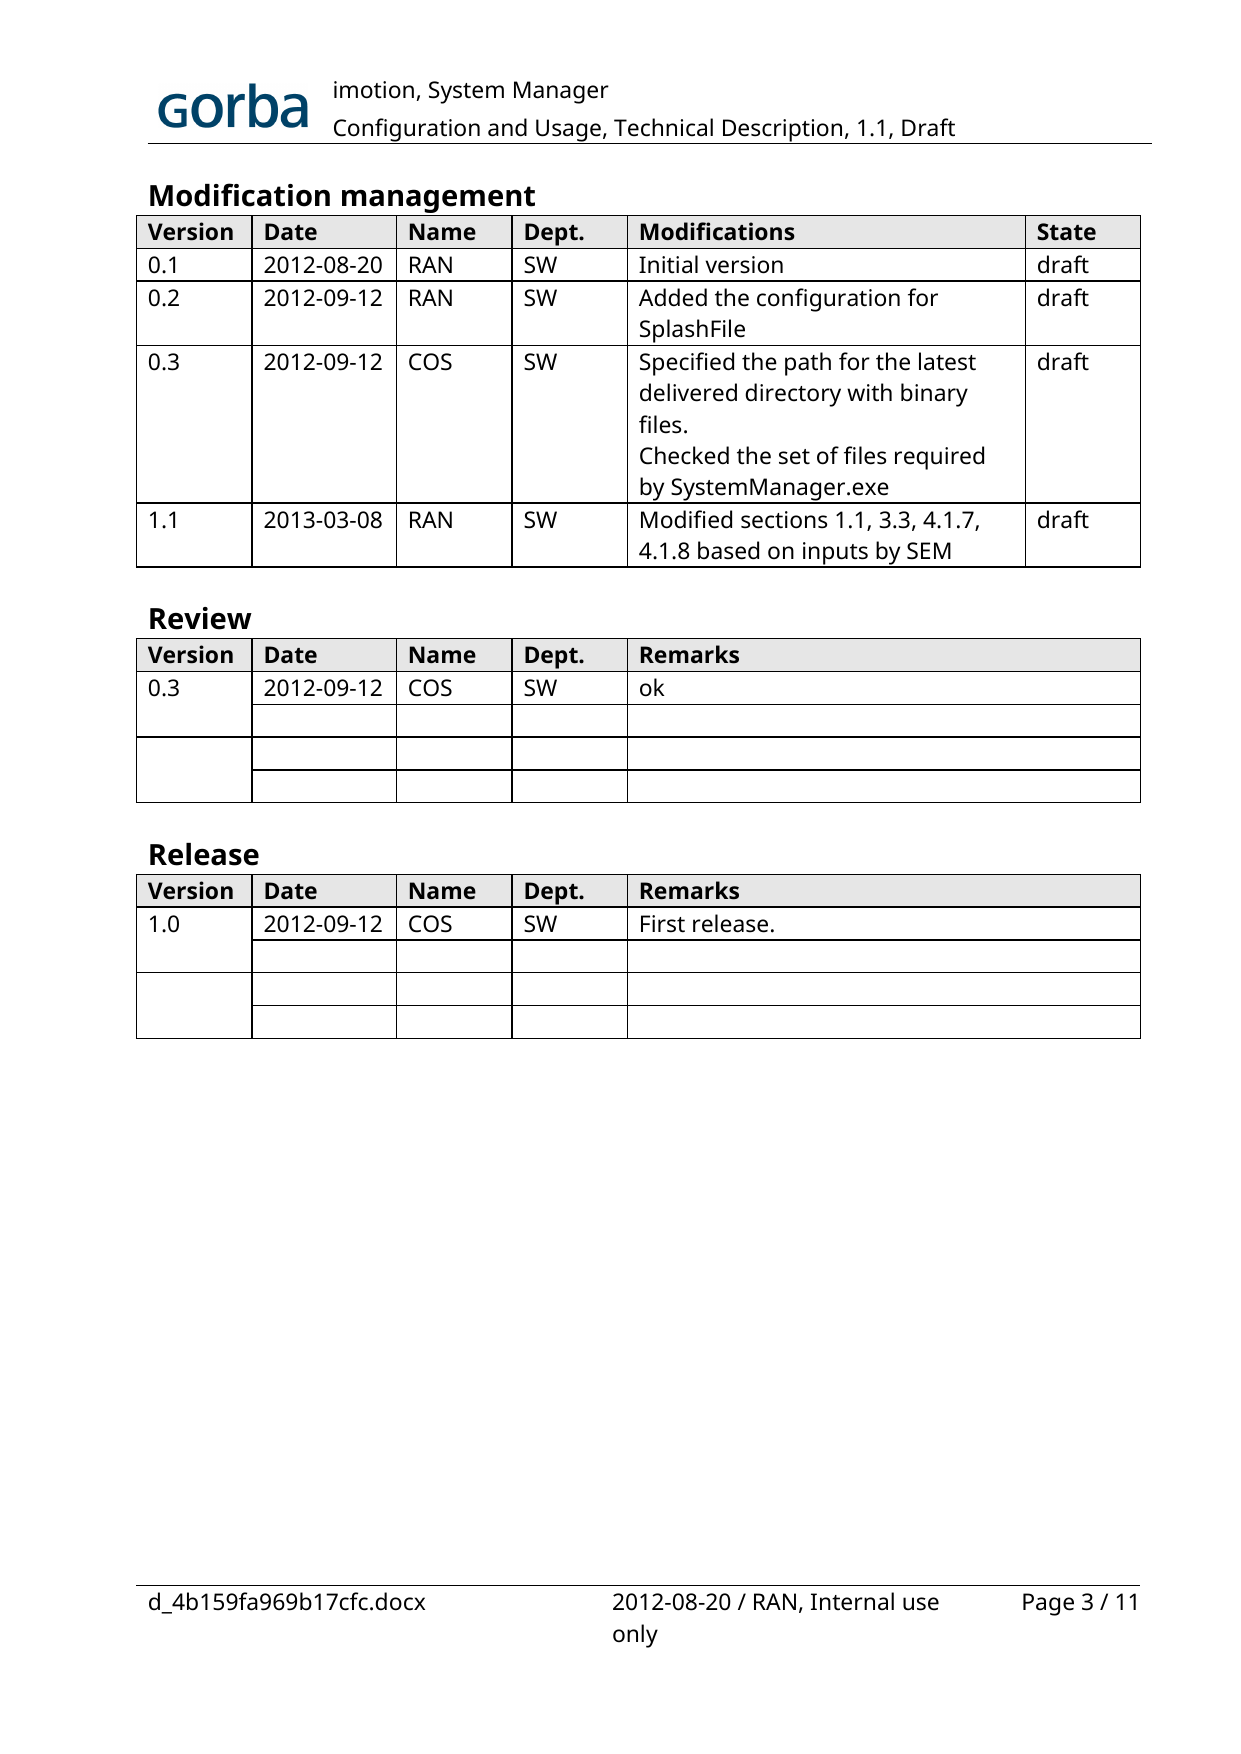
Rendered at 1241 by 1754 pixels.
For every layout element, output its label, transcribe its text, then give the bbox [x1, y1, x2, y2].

table_cell [253, 973, 396, 1004]
table_cell SW [513, 249, 627, 280]
table_cell [628, 705, 1140, 736]
table_header Date [253, 216, 396, 248]
table_header State [1026, 216, 1140, 248]
table_header Remarks [628, 875, 1140, 906]
table_cell [397, 771, 511, 802]
table_cell SW [513, 346, 627, 502]
table_cell [513, 973, 627, 1004]
table_cell 0.3 [137, 672, 251, 703]
table_header Version [137, 639, 251, 671]
table_cell [253, 705, 396, 736]
table_cell [397, 738, 511, 769]
text Release [148, 834, 1152, 874]
table_cell [513, 771, 627, 802]
table_cell Added the configuration for SplashFile [628, 282, 1025, 344]
table_cell [397, 973, 511, 1004]
table_cell Initial version [628, 249, 1025, 280]
table_cell [397, 941, 511, 972]
table_cell SW [513, 672, 627, 703]
table_cell 2012-09-12 [253, 672, 396, 703]
table_cell [137, 939, 251, 972]
table_cell 1.0 [137, 908, 251, 939]
table_cell 0.1 [137, 249, 251, 280]
table_cell COS [397, 346, 511, 502]
table_cell [513, 738, 627, 769]
table_cell COS [397, 908, 511, 939]
table_cell 2012-09-12 [253, 346, 396, 502]
table_cell RAN [397, 504, 511, 566]
table_cell RAN [397, 282, 511, 344]
table_cell 2012-09-12 [253, 282, 396, 344]
table_cell ok [628, 672, 1140, 703]
table_cell First release. [628, 908, 1140, 939]
table_cell Specified the path for the latest delivered directory with binary files. Checked the set of files required by SystemManager.exe [628, 346, 1025, 502]
table_header Version [137, 875, 251, 906]
table_cell SW [513, 908, 627, 939]
table_cell [628, 1006, 1140, 1037]
table_cell COS [397, 672, 511, 703]
table_cell [513, 705, 627, 736]
table_cell 1.1 [137, 504, 251, 566]
table_cell 2012-08-20 [253, 249, 396, 280]
table_cell [137, 704, 251, 736]
table_header Dept. [513, 875, 627, 906]
table_header Name [397, 639, 511, 671]
table_cell draft [1026, 346, 1140, 502]
table_header Dept. [513, 216, 627, 248]
table_cell [253, 738, 396, 769]
table_header Date [253, 875, 396, 906]
table_cell [137, 769, 251, 802]
table_cell draft [1026, 249, 1140, 280]
table_header Dept. [513, 639, 627, 671]
table_cell [628, 771, 1140, 802]
table_header Name [397, 216, 511, 248]
table_cell 2012-09-12 [253, 908, 396, 939]
text Review [148, 599, 1152, 638]
picture [158, 83, 308, 128]
table_header Modifications [628, 216, 1025, 248]
table_cell SW [513, 282, 627, 344]
table_header Remarks [628, 639, 1140, 671]
table_cell [513, 941, 627, 972]
table_cell [137, 1005, 251, 1037]
table_cell [397, 705, 511, 736]
table_cell SW [513, 504, 627, 566]
table_cell Modified sections 1.1, 3.3, 4.1.7, 4.1.8 based on inputs by SEM [628, 504, 1025, 566]
table_cell [397, 1006, 511, 1037]
table_cell [628, 941, 1140, 972]
table_cell RAN [397, 249, 511, 280]
table_cell [628, 738, 1140, 769]
table_cell [253, 1006, 396, 1037]
table_header Version [137, 216, 251, 248]
table_cell 0.2 [137, 282, 251, 344]
table_cell [137, 738, 251, 769]
table_header Date [253, 639, 396, 671]
table_cell 2013-03-08 [253, 504, 396, 566]
table_cell [513, 1006, 627, 1037]
table_cell [253, 941, 396, 972]
table_cell [253, 771, 396, 802]
table_cell draft [1026, 504, 1140, 566]
text Modification management [148, 176, 1152, 215]
table_cell [137, 973, 251, 1004]
table_header Name [397, 875, 511, 906]
table_cell draft [1026, 282, 1140, 344]
table_cell 0.3 [137, 346, 251, 502]
table_cell [628, 973, 1140, 1004]
